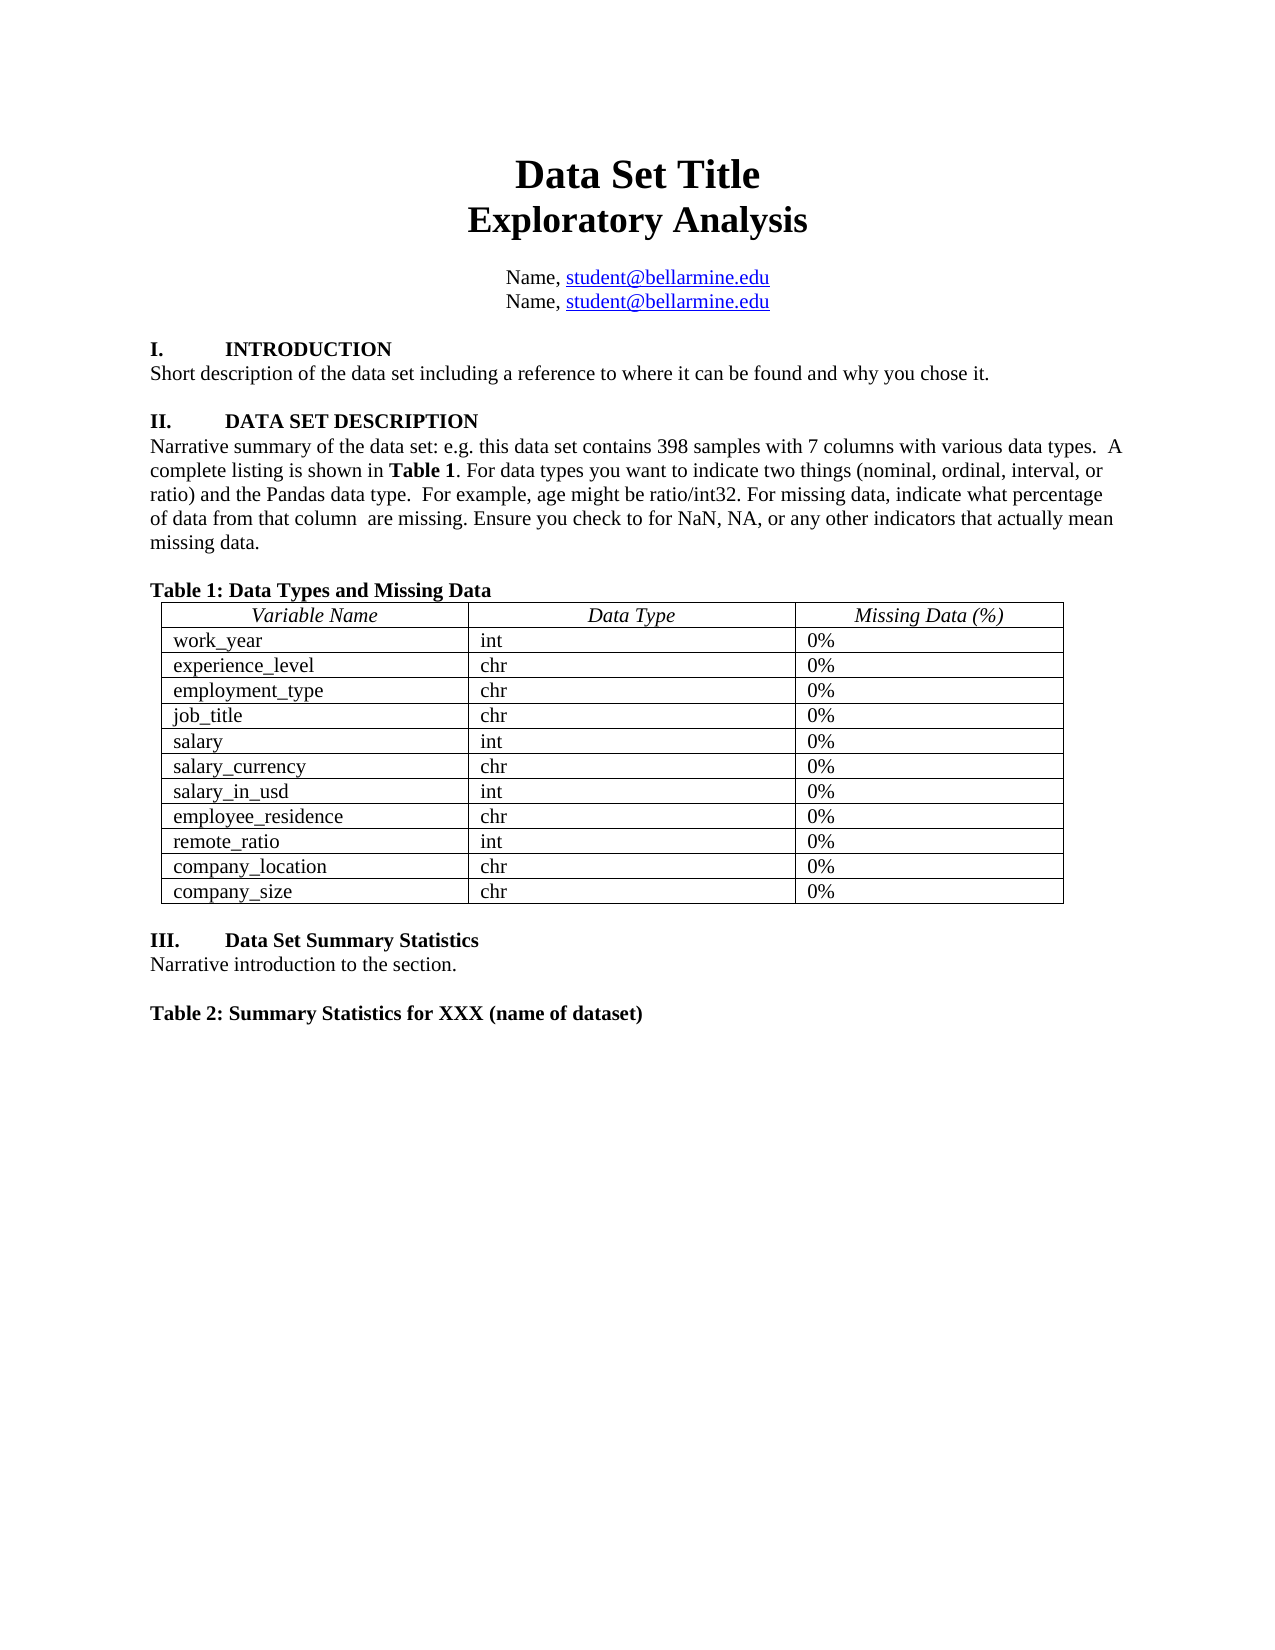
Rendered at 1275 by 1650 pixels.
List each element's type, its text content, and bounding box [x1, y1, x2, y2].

list Data Set Summary Statistics [150, 928, 1125, 952]
text Table 1: Data Types and Missing Data [150, 578, 1125, 602]
table_cell 0% [796, 754, 1063, 778]
text Narrative introduction to the section. [150, 952, 1125, 976]
table_cell work_year [162, 628, 468, 652]
text Exploratory Analysis [150, 198, 1125, 241]
table_cell chr [469, 854, 795, 878]
table_cell 0% [796, 804, 1063, 828]
table_cell chr [469, 879, 795, 903]
table_cell int [469, 829, 795, 853]
table_cell int [469, 628, 795, 652]
table_cell chr [469, 754, 795, 778]
list INTRODUCTION [150, 337, 1125, 361]
text Short description of the data set including a reference to where it can be found and why you chose it. [150, 361, 1125, 385]
table_cell 0% [796, 653, 1063, 677]
table_cell employee_residence [162, 804, 468, 828]
table_cell int [469, 779, 795, 803]
table_cell company_location [162, 854, 468, 878]
table_cell 0% [796, 854, 1063, 878]
table_cell 0% [796, 704, 1063, 727]
table_cell chr [469, 804, 795, 828]
table_cell employment_type [162, 678, 468, 702]
table_cell company_size [162, 879, 468, 903]
table_cell chr [469, 704, 795, 727]
text Name, student@bellarmine.edu [150, 289, 1125, 313]
table_cell 0% [796, 729, 1063, 753]
table_cell 0% [796, 628, 1063, 652]
table_cell remote_ratio [162, 829, 468, 853]
text Name, student@bellarmine.edu [150, 265, 1125, 289]
table_cell salary [162, 729, 468, 753]
table_cell salary_in_usd [162, 779, 468, 803]
table_cell 0% [796, 879, 1063, 903]
text Narrative summary of the data set: e.g. this data set contains 398 samples with 7 columns with various data types. A complete listing is shown in Table 1. For data types you want to indicate two things (nominal, ordinal, interval, or ratio) and the Pandas data type. For example, age might be ratio/int32. For missing data, indicate what percentage of data from that column are missing. Ensure you check to for NaN, NA, or any other indicators that actually mean missing data. [150, 433, 1125, 554]
table_cell chr [469, 678, 795, 702]
table_cell 0% [796, 678, 1063, 702]
table_cell 0% [796, 829, 1063, 853]
table_header Missing Data (%) [796, 603, 1063, 627]
list DATA SET DESCRIPTION [150, 409, 1125, 433]
table_header Variable Name [162, 603, 468, 627]
text Table 2: Summary Statistics for XXX (name of dataset) [150, 1001, 1125, 1024]
table_cell int [469, 729, 795, 753]
table_cell experience_level [162, 653, 468, 677]
table_cell 0% [796, 779, 1063, 803]
table_cell salary_currency [162, 754, 468, 778]
text Data Set Title [150, 150, 1125, 198]
table_cell chr [469, 653, 795, 677]
table_cell job_title [162, 704, 468, 727]
table_header Data Type [469, 603, 795, 627]
